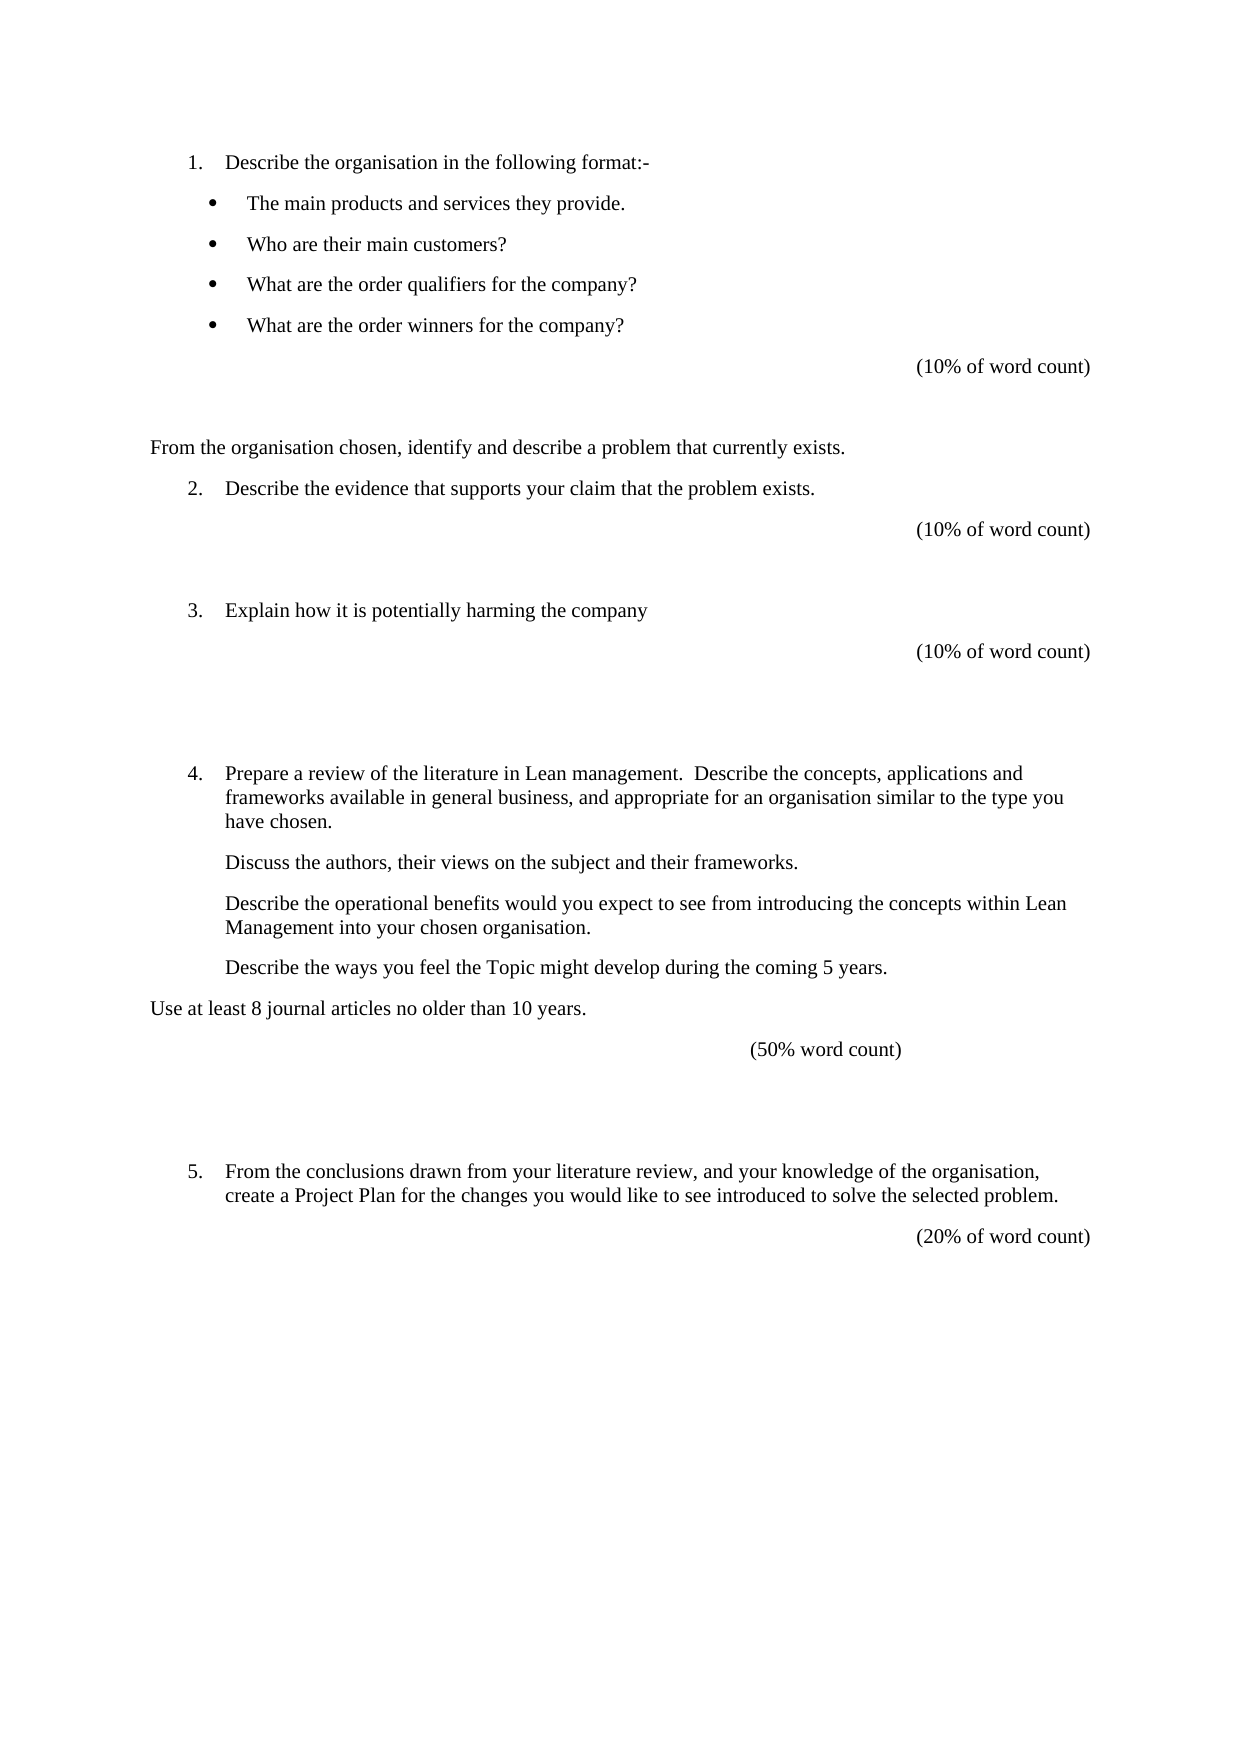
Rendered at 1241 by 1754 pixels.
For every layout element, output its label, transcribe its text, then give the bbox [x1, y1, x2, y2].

text Describe the operational benefits would you expect to see from introducing the concepts within Lean Management into your chosen organisation. [225, 891, 1090, 939]
list Prepare a review of the literature in Lean management. Describe the concepts, applications and frameworks available in general business, and appropriate for an organisation similar to the type you have chosen. [187, 761, 1090, 833]
list Describe the evidence that supports your claim that the problem exists. [187, 476, 1090, 500]
text (10% of word count) [150, 354, 1090, 378]
text Use at least 8 journal articles no older than 10 years. [150, 996, 1090, 1020]
text (10% of word count) [150, 517, 1090, 541]
text From the organisation chosen, identify and describe a problem that currently exists. [150, 435, 1090, 459]
text (20% of word count) [150, 1224, 1090, 1248]
list What are the order winners for the company? [209, 313, 1090, 337]
text (50% word count) [675, 1037, 1090, 1061]
text Discuss the authors, their views on the subject and their frameworks. [225, 850, 1090, 874]
list Describe the organisation in the following format:- [187, 150, 1090, 174]
text Describe the ways you feel the Topic might develop during the coming 5 years. [225, 955, 1090, 979]
list Explain how it is potentially harming the company [187, 598, 1090, 622]
text (10% of word count) [150, 639, 1090, 663]
list The main products and services they provide. [209, 191, 1090, 215]
list Who are their main customers? [209, 231, 1090, 256]
list From the conclusions drawn from your literature review, and your knowledge of the organisation, create a Project Plan for the changes you would like to see introduced to solve the selected problem. [187, 1159, 1090, 1207]
list What are the order qualifiers for the company? [209, 272, 1090, 296]
